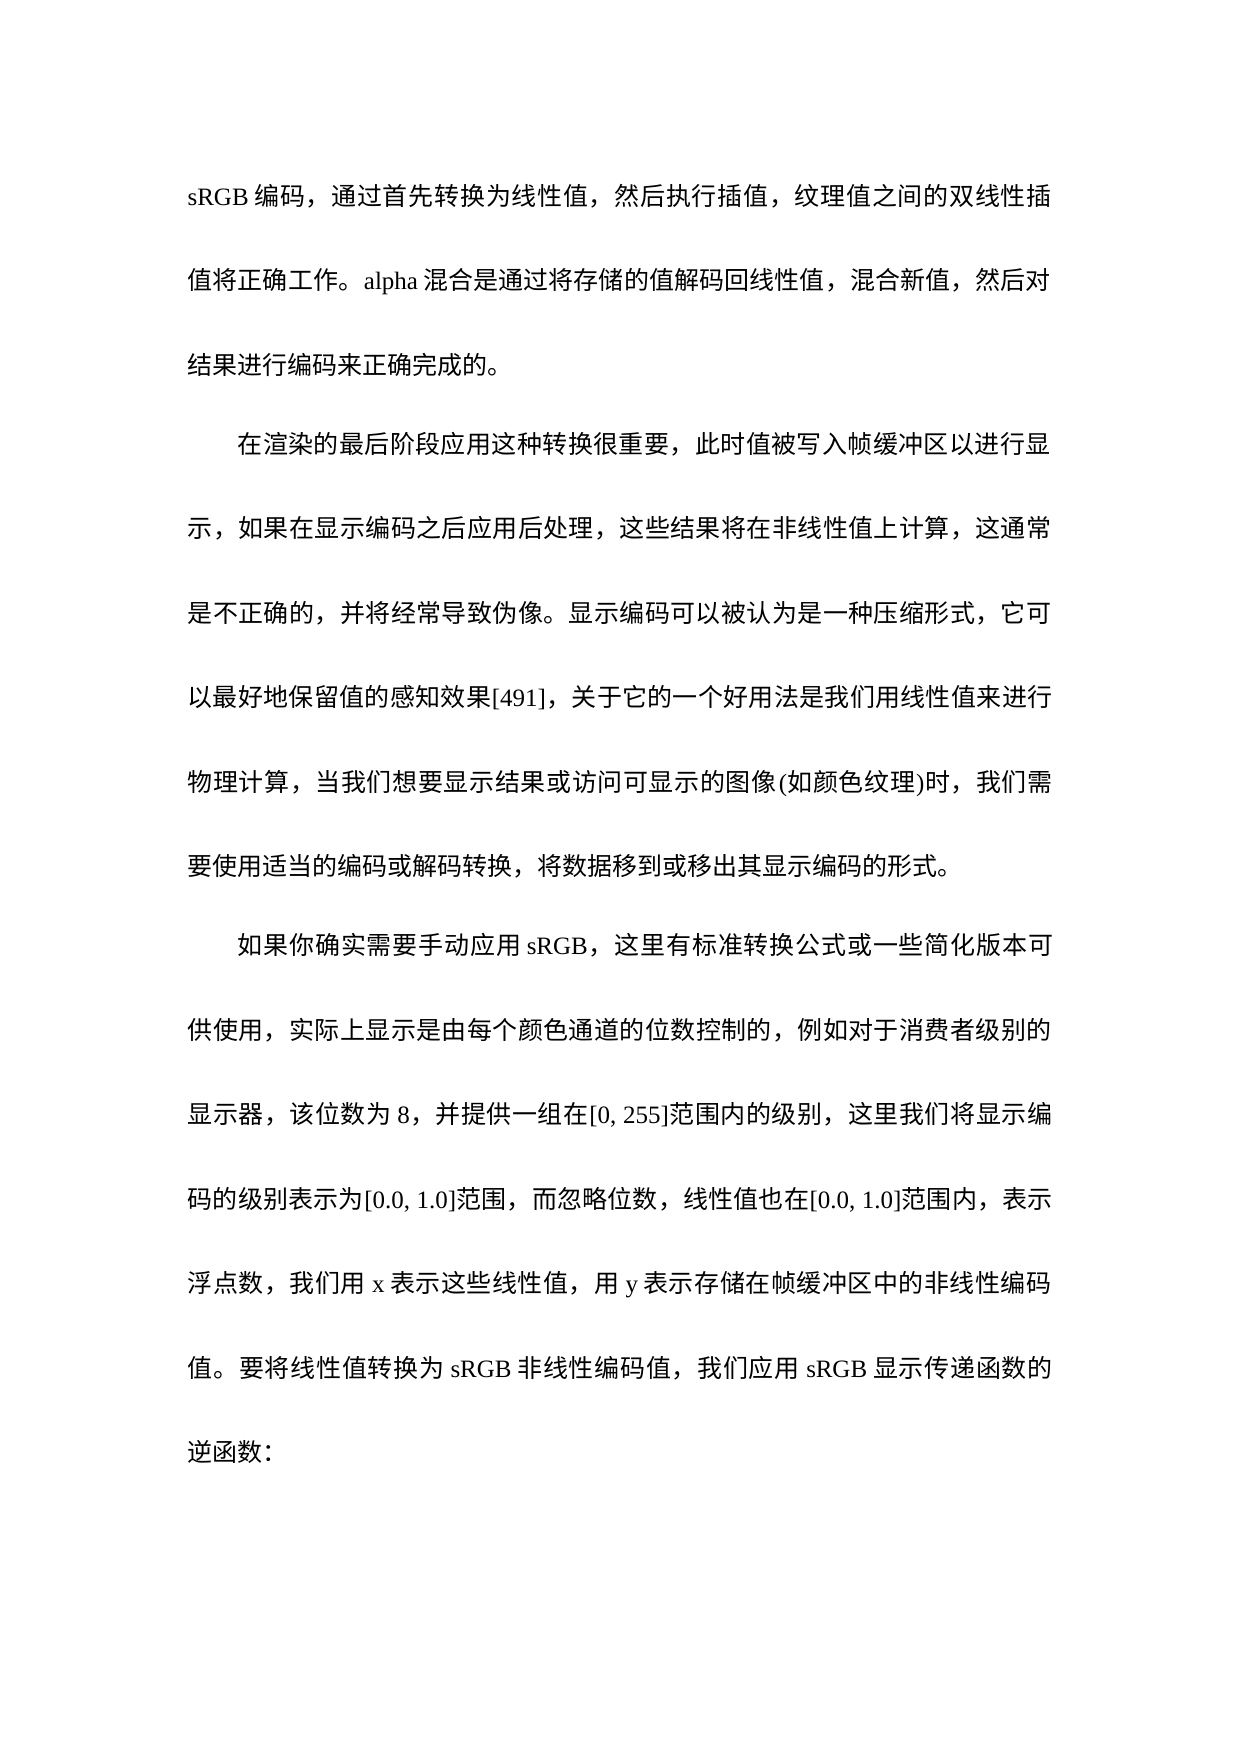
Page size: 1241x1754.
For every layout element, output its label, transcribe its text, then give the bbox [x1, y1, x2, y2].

text 如果你确实需要手动应用sRGB，这里有标准转换公式或一些简化版本可供使用，实际上显示是由每个颜色通道的位数控制的，例如对于消费者级别的显示器，该位数为8，并提供一组在[0, 255]范围内的级别，这里我们将显示编码的级别表示为[0.0, 1.0]范围，而忽略位数，线性值也在[0.0, 1.0]范围内，表示浮点数，我们用x表示这些线性值，用y表示存储在帧缓冲区中的非线性编码值。要将线性值转换为sRGB非线性编码值，我们应用sRGB显示传递函数的逆函数： [187, 911, 1053, 1483]
text 在渲染的最后阶段应用这种转换很重要，此时值被写入帧缓冲区以进行显示，如果在显示编码之后应用后处理，这些结果将在非线性值上计算，这通常是不正确的，并将经常导致伪像。显示编码可以被认为是一种压缩形式，它可以最好地保留值的感知效果[491]，关于它的一个好用法是我们用线性值来进行物理计算，当我们想要显示结果或访问可显示的图像(如颜色纹理)时，我们需要使用适当的编码或解码转换，将数据移到或移出其显示编码的形式。 [187, 410, 1053, 897]
